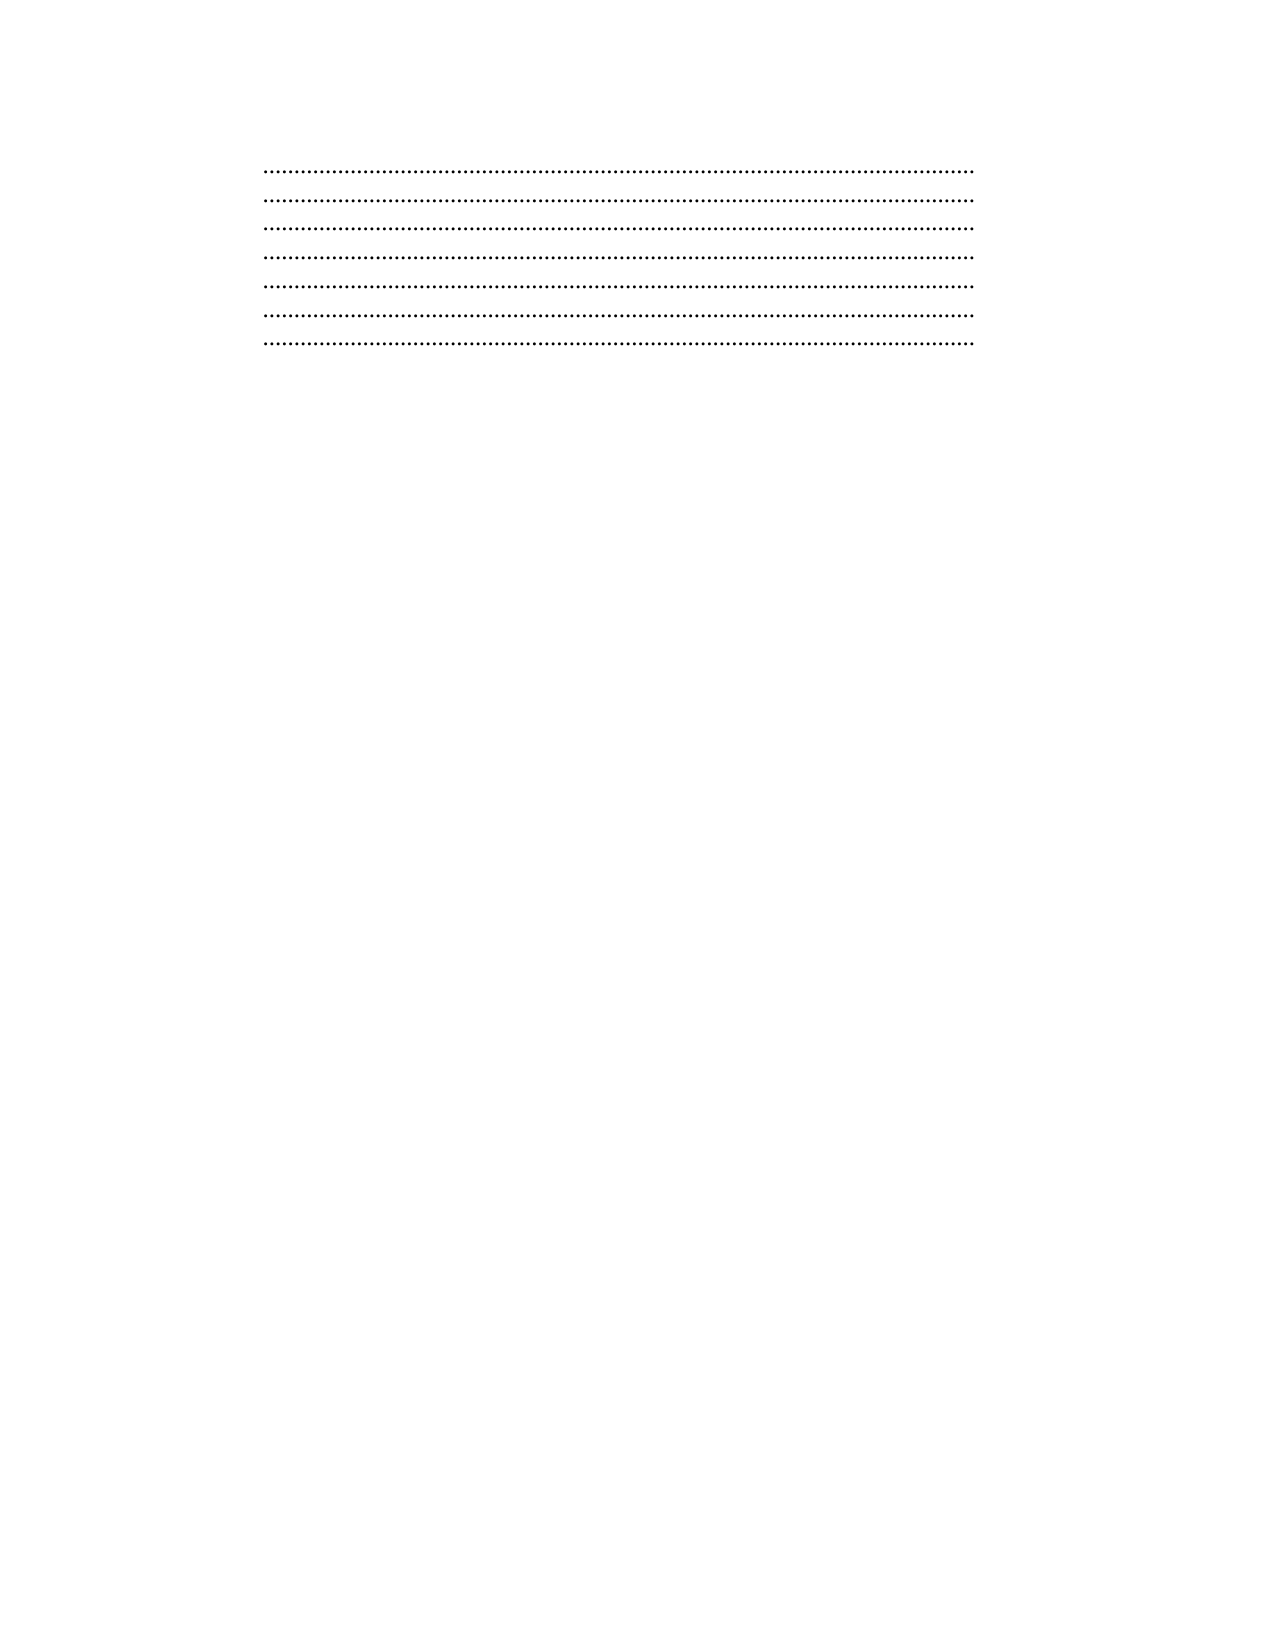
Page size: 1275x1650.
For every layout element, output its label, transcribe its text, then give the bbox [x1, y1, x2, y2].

text .................................................................................................................. [262, 265, 1125, 294]
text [262, 150, 1125, 179]
text .................................................................................................................. [262, 236, 1125, 265]
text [262, 179, 1125, 207]
text .................................................................................................................. [262, 207, 1125, 236]
text .................................................................................................................. [262, 294, 1125, 322]
text .................................................................................................................. [262, 322, 1125, 351]
